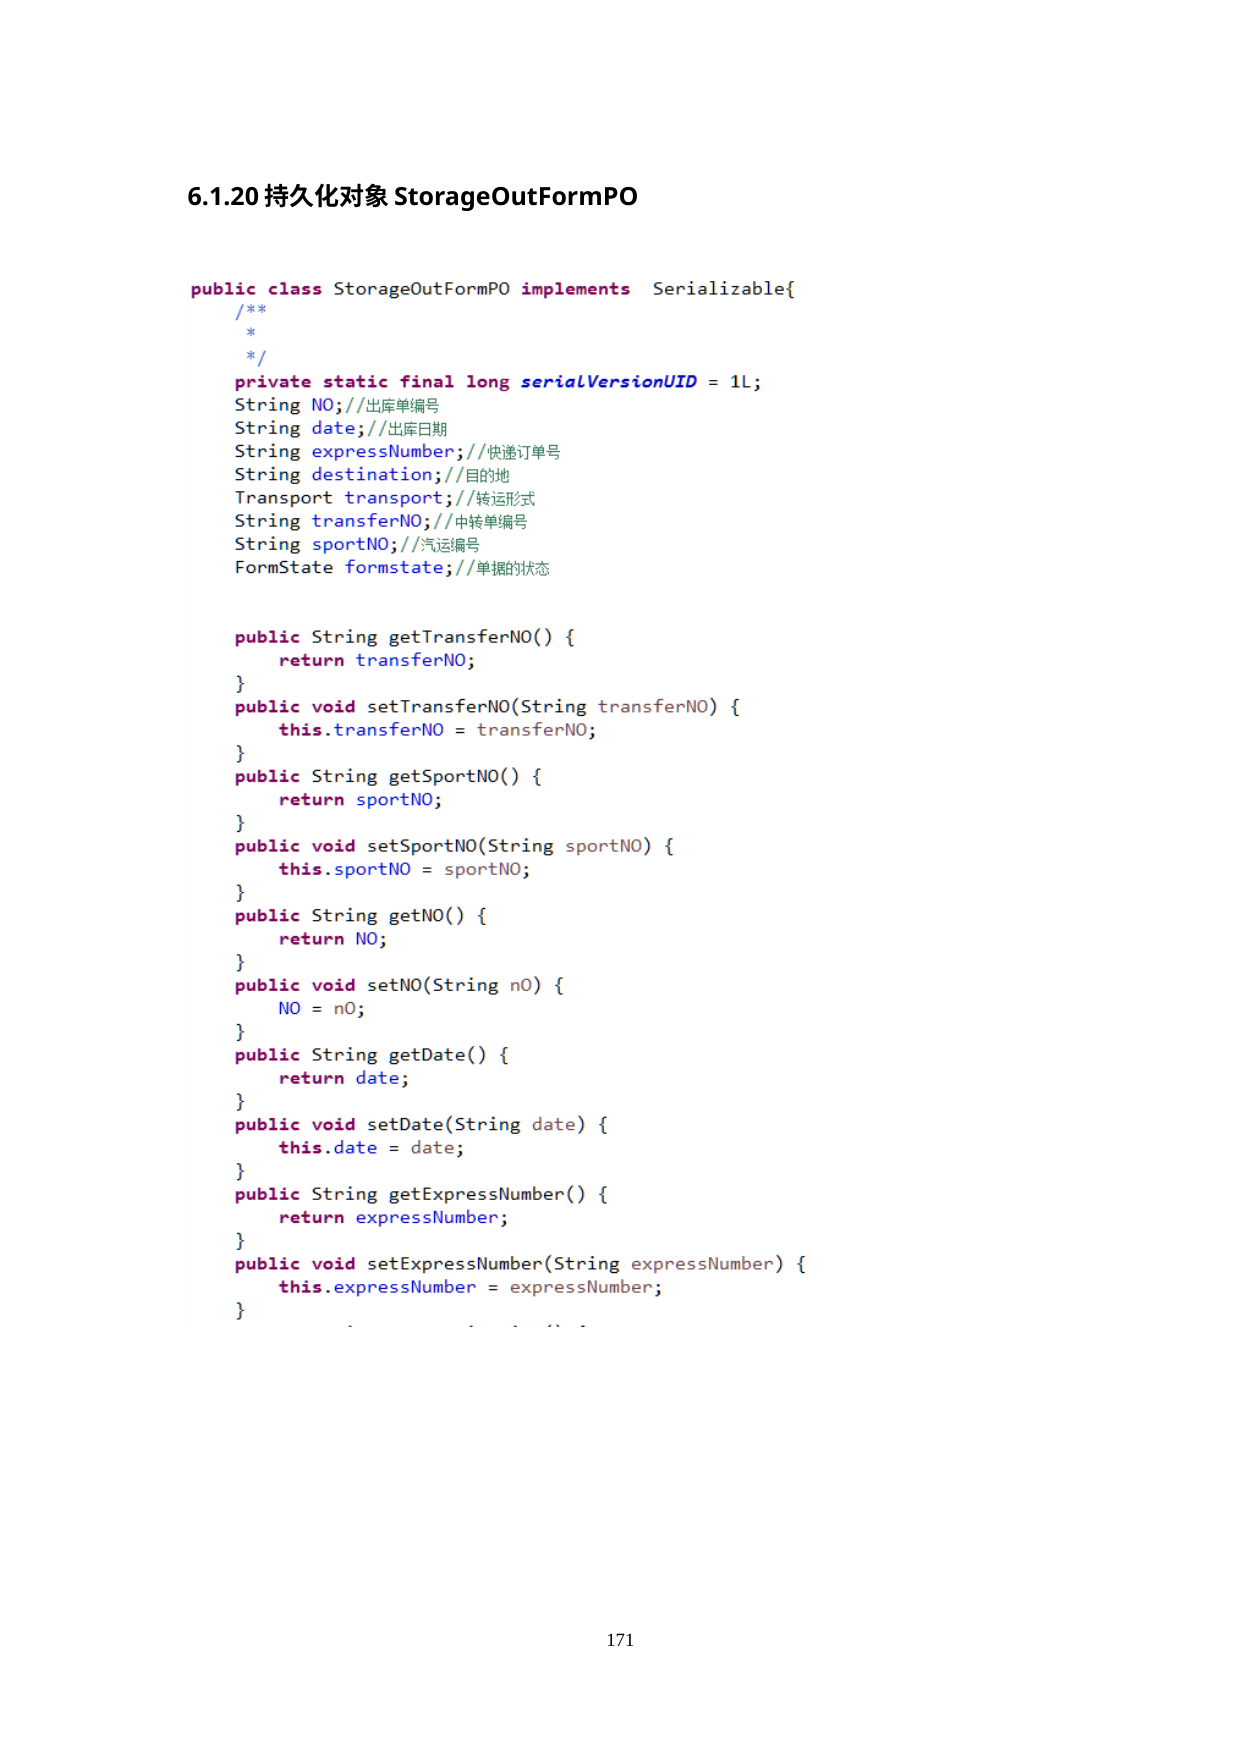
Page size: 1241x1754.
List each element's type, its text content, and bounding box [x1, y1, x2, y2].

subtitle 6.1.20持久化对象StorageOutFormPO [187, 162, 1053, 227]
picture [187, 280, 1053, 1327]
